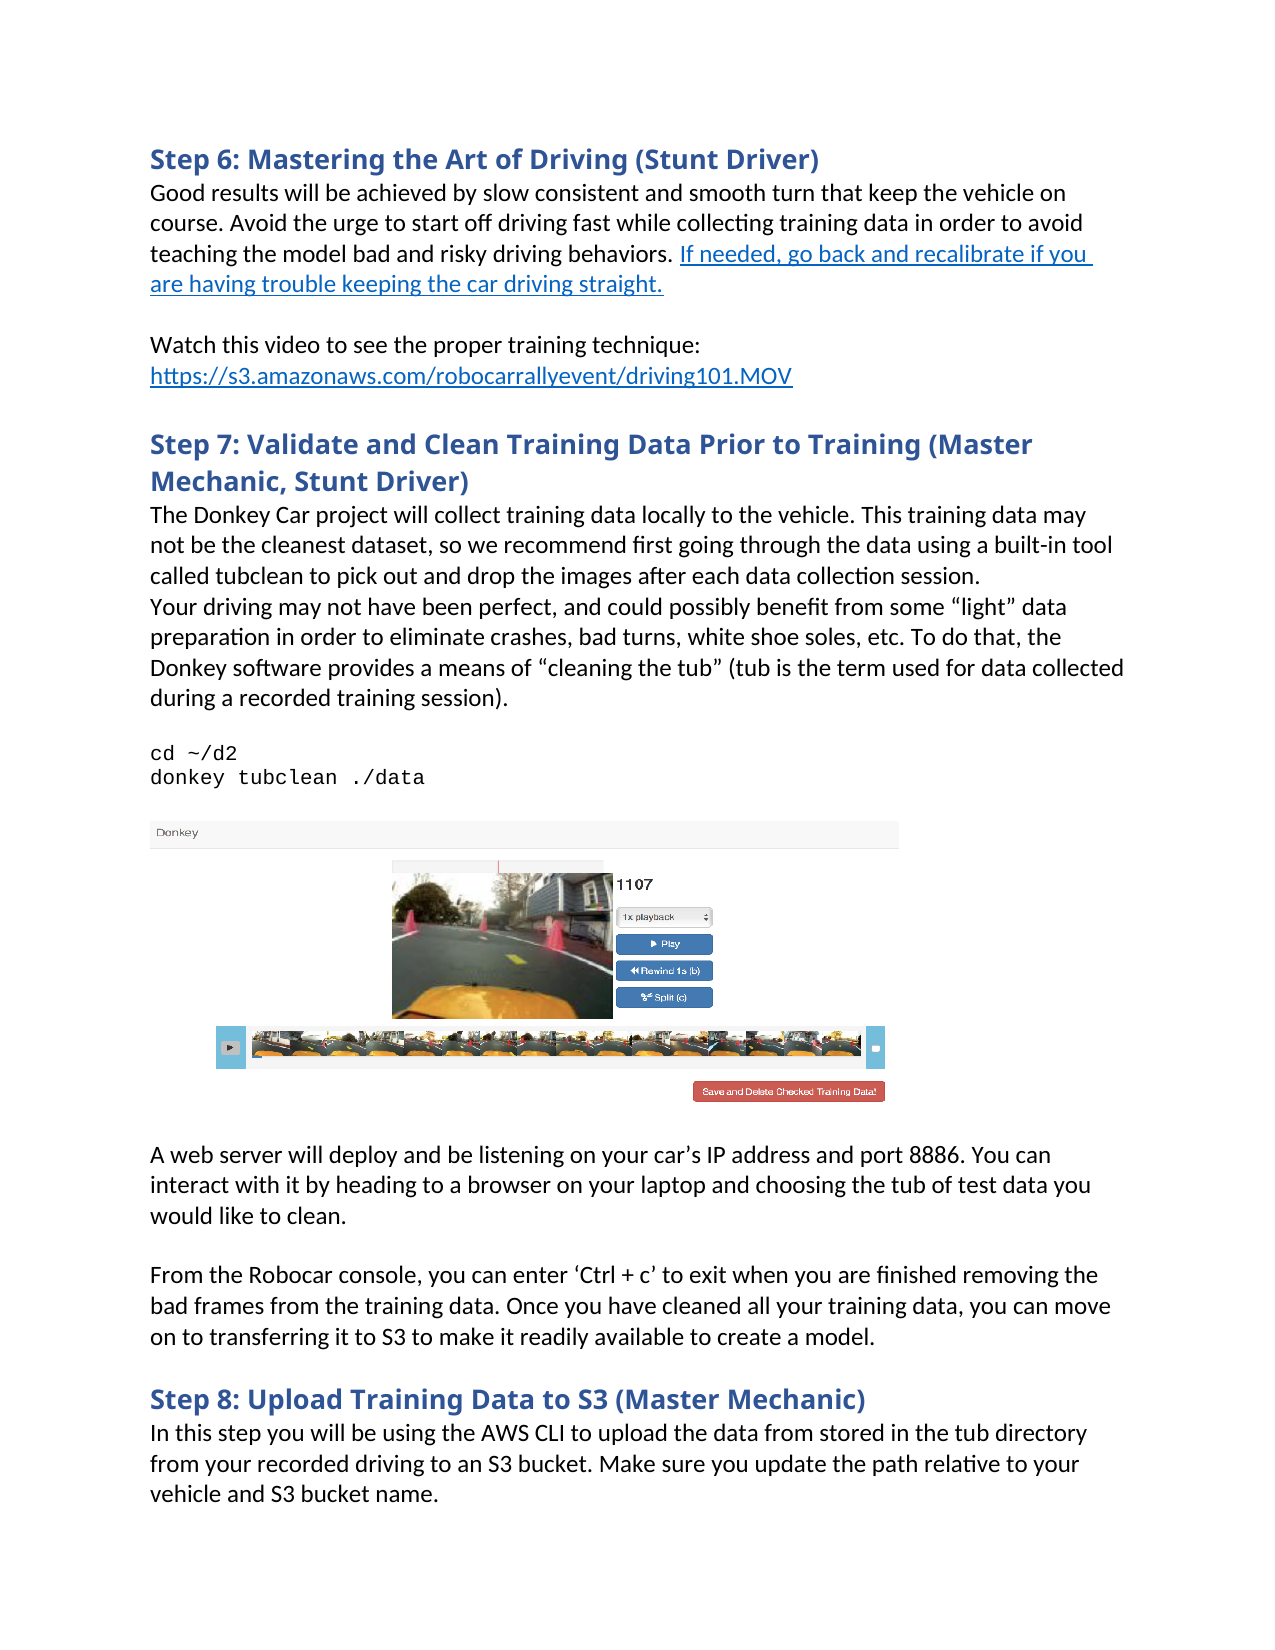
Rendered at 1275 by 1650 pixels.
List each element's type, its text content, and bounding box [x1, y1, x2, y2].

text A web server will deploy and be listening on your car’s IP address and port 8886. You can interact with it by heading to a browser on your laptop and choosing the tub of test data you would like to clean. [150, 1139, 1125, 1231]
text Your driving may not have been perfect, and could possibly benefit from some “light” data preparation in order to eliminate crashes, bad turns, white shoe soles, etc. To do that, the Donkey software provides a means of “cleaning the tub” (tub is the term used for data collected during a recorded training session). [150, 591, 1125, 713]
text In this step you will be using the AWS CLI to upload the data from stored in the tub directory from your recorded driving to an S3 bucket. Make sure you update the path relative to your vehicle and S3 bucket name. [150, 1417, 1125, 1509]
subtitle Step 6: Mastering the Art of Driving (Stunt Driver) [150, 140, 1125, 177]
text Good results will be achieved by slow consistent and smooth turn that keep the vehicle on course. Avoid the urge to start off driving fast while collecting training data in order to avoid teaching the model bad and risky driving behaviors. If needed, go back and recalibrate if you are having trouble keeping the car driving straight. [150, 177, 1125, 299]
picture [150, 821, 899, 1110]
text The Donkey Car project will collect training data locally to the vehicle. This training data may not be the cleanest dataset, so we recommend first going through the data using a built-in tool called tubclean to pick out and drop the images after each data collection session. [150, 499, 1125, 591]
text From the Robocar console, you can enter ‘Ctrl + c’ to exit when you are finished removing the bad frames from the training data. Once you have cleaned all your training data, you can move on to transferring it to S3 to make it readily available to create a model. [150, 1260, 1125, 1351]
text https://s3.amazonaws.com/robocarrallyevent/driving101.MOV [150, 360, 1125, 391]
text Watch this video to see the proper training technique: [150, 330, 1125, 360]
text cd ~/d2 [150, 743, 1125, 767]
text donkey tubclean ./data [150, 767, 1125, 791]
subtitle Step 8: Upload Training Data to S3 (Master Mechanic) [150, 1380, 1125, 1417]
subtitle Step 7: Validate and Clean Training Data Prior to Training (Master Mechanic, Stunt Driver) [150, 425, 1125, 499]
